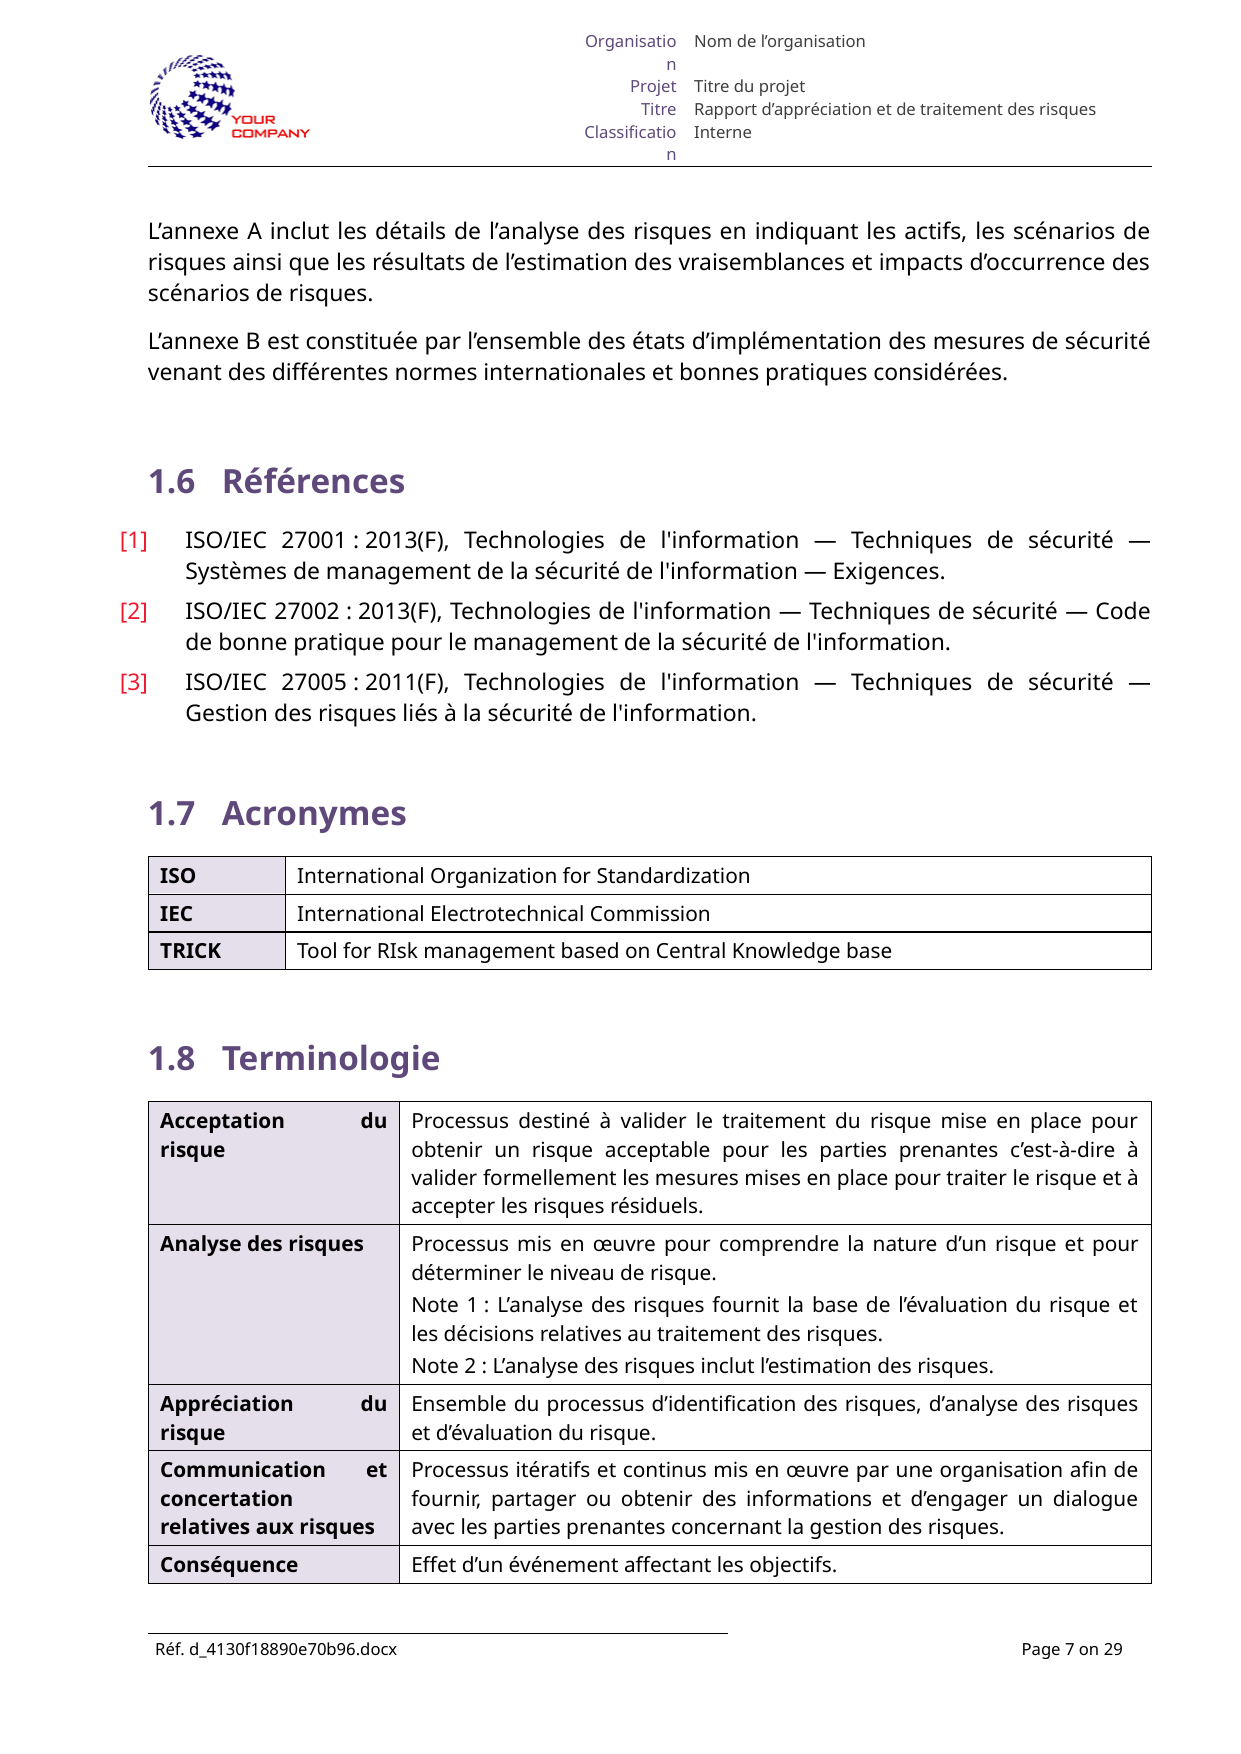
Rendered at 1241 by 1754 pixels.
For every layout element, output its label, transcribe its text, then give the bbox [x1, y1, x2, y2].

table_cell Ensemble du processus d’identification des risques, d’analyse des risques et d’évaluation du risque. [400, 1385, 1151, 1450]
table_header International Organization for Standardization [286, 857, 1151, 893]
text L’annexe B est constituée par l’ensemble des états d’implémentation des mesures de sécurité venant des différentes normes internationales et bonnes pratiques considérées. [148, 325, 1152, 388]
table_cell Processus itératifs et continus mis en œuvre par une organisation afin de fournir, partager ou obtenir des informations et d’engager un dialogue avec les parties prenantes concernant la gestion des risques. [400, 1451, 1151, 1545]
picture [147, 53, 312, 142]
table_cell Tool for RIsk management based on Central Knowledge base [286, 933, 1151, 969]
table_header Processus destiné à valider le traitement du risque mise en place pour obtenir un risque acceptable pour les parties prenantes c’est-à-dire à valider formellement les mesures mises en place pour traiter le risque et à accepter les risques résiduels. [400, 1102, 1151, 1224]
table_cell Appréciation du risque [149, 1385, 399, 1450]
subtitle Terminologie [148, 1035, 1152, 1080]
text L’annexe A inclut les détails de l’analyse des risques en indiquant les actifs, les scénarios de risques ainsi que les résultats de l’estimation des vraisemblances et impacts d’occurrence des scénarios de risques. [148, 215, 1152, 308]
list ISO/IEC 27002 : 2013(F), Technologies de l'information — Techniques de sécurité — Code de bonne pratique pour le management de la sécurité de l'information. [148, 594, 1152, 657]
list ISO/IEC 27001 : 2013(F), Technologies de l'information — Techniques de sécurité — Systèmes de management de la sécurité de l'information — Exigences. [148, 524, 1152, 586]
table_cell IEC [149, 895, 285, 931]
table_cell Processus mis en œuvre pour comprendre la nature d’un risque et pour déterminer le niveau de risque. Note 1 : L’analyse des risques fournit la base de l’évaluation du risque et les décisions relatives au traitement des risques. Note 2 : L’analyse des risques inclut l’estimation des risques. [400, 1225, 1151, 1384]
table_cell Communication et concertation relatives aux risques [149, 1451, 399, 1545]
list ISO/IEC 27005 : 2011(F), Technologies de l'information — Techniques de sécurité — Gestion des risques liés à la sécurité de l'information. [148, 665, 1152, 728]
table_header ISO [149, 857, 285, 893]
table_cell Conséquence [149, 1546, 399, 1583]
table_cell TRICK [149, 933, 285, 969]
table_cell International Electrotechnical Commission [286, 895, 1151, 931]
table_header Acceptation du risque [149, 1102, 399, 1224]
subtitle Références [148, 457, 1152, 503]
table_cell Analyse des risques [149, 1225, 399, 1384]
subtitle Acronymes [148, 789, 1152, 835]
